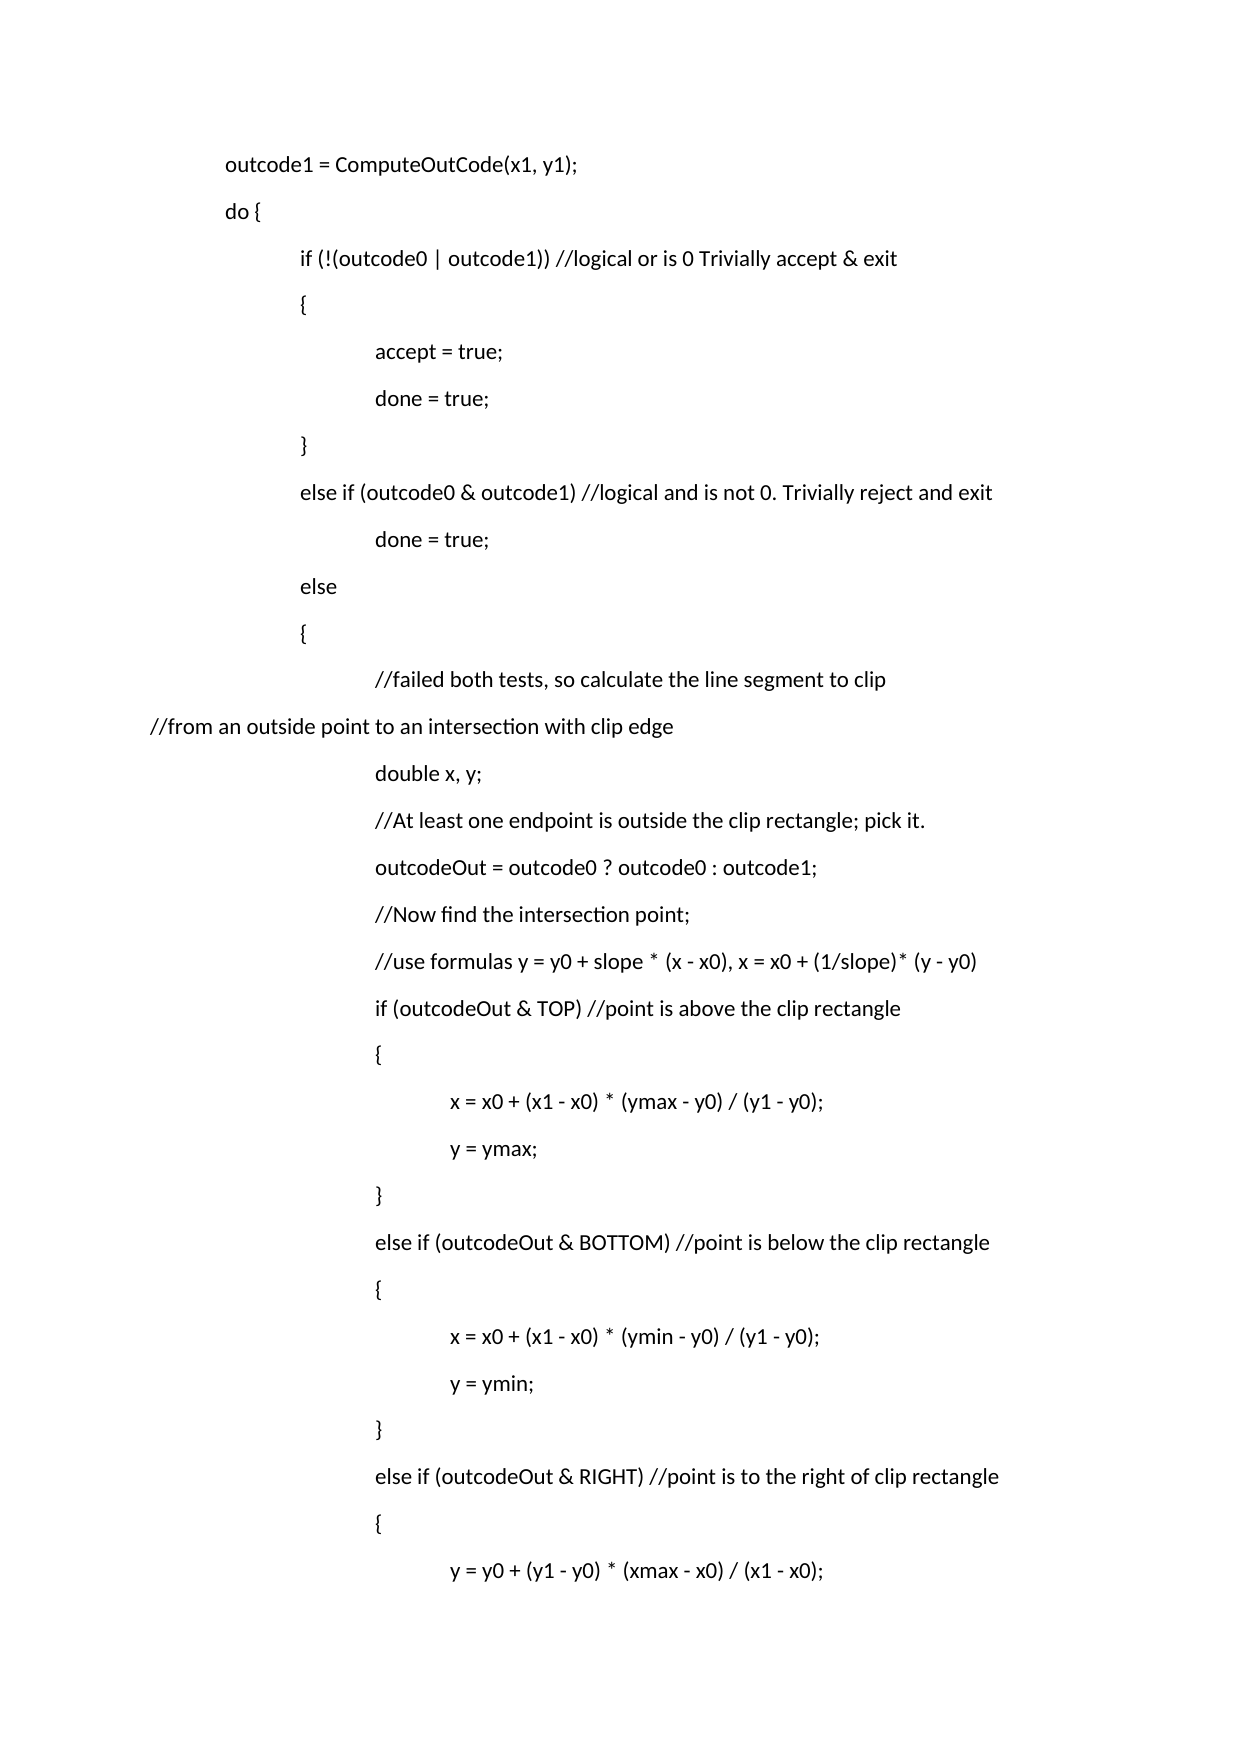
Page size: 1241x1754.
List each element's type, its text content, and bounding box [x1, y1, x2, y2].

text y = y0 + (y1 - y0) * (xmax - x0) / (x1 - x0); [150, 1556, 1090, 1584]
text done = true; [150, 384, 1090, 412]
text //Now find the intersection point; [150, 900, 1090, 928]
text if (!(outcode0 | outcode1)) //logical or is 0 Trivially accept & exit [150, 244, 1090, 272]
text } [150, 431, 1090, 459]
text //failed both tests, so calculate the line segment to clip [150, 666, 1090, 694]
text { [150, 1509, 1090, 1537]
text double x, y; [150, 759, 1090, 787]
text { [150, 1275, 1090, 1303]
text else [150, 572, 1090, 600]
text } [150, 1181, 1090, 1209]
text y = ymin; [150, 1369, 1090, 1397]
text else if (outcodeOut & BOTTOM) //point is below the clip rectangle [150, 1228, 1090, 1256]
text } [150, 1416, 1090, 1444]
text //from an outside point to an intersection with clip edge [150, 712, 1090, 741]
text do { [150, 197, 1090, 225]
text outcode1 = ComputeOutCode(x1, y1); [150, 150, 1090, 178]
text x = x0 + (x1 - x0) * (ymax - y0) / (y1 - y0); [150, 1087, 1090, 1116]
text else if (outcode0 & outcode1) //logical and is not 0. Trivially reject and exit [150, 478, 1090, 506]
text outcodeOut = outcode0 ? outcode0 : outcode1; [150, 853, 1090, 881]
text accept = true; [150, 337, 1090, 366]
text y = ymax; [150, 1134, 1090, 1162]
text { [150, 1041, 1090, 1069]
text //use formulas y = y0 + slope * (x - x0), x = x0 + (1/slope)* (y - y0) [150, 947, 1090, 975]
text else if (outcodeOut & RIGHT) //point is to the right of clip rectangle [150, 1462, 1090, 1491]
text { [150, 619, 1090, 647]
text //At least one endpoint is outside the clip rectangle; pick it. [150, 806, 1090, 834]
text done = true; [150, 525, 1090, 553]
text x = x0 + (x1 - x0) * (ymin - y0) / (y1 - y0); [150, 1322, 1090, 1350]
text if (outcodeOut & TOP) //point is above the clip rectangle [150, 994, 1090, 1022]
text { [150, 291, 1090, 319]
